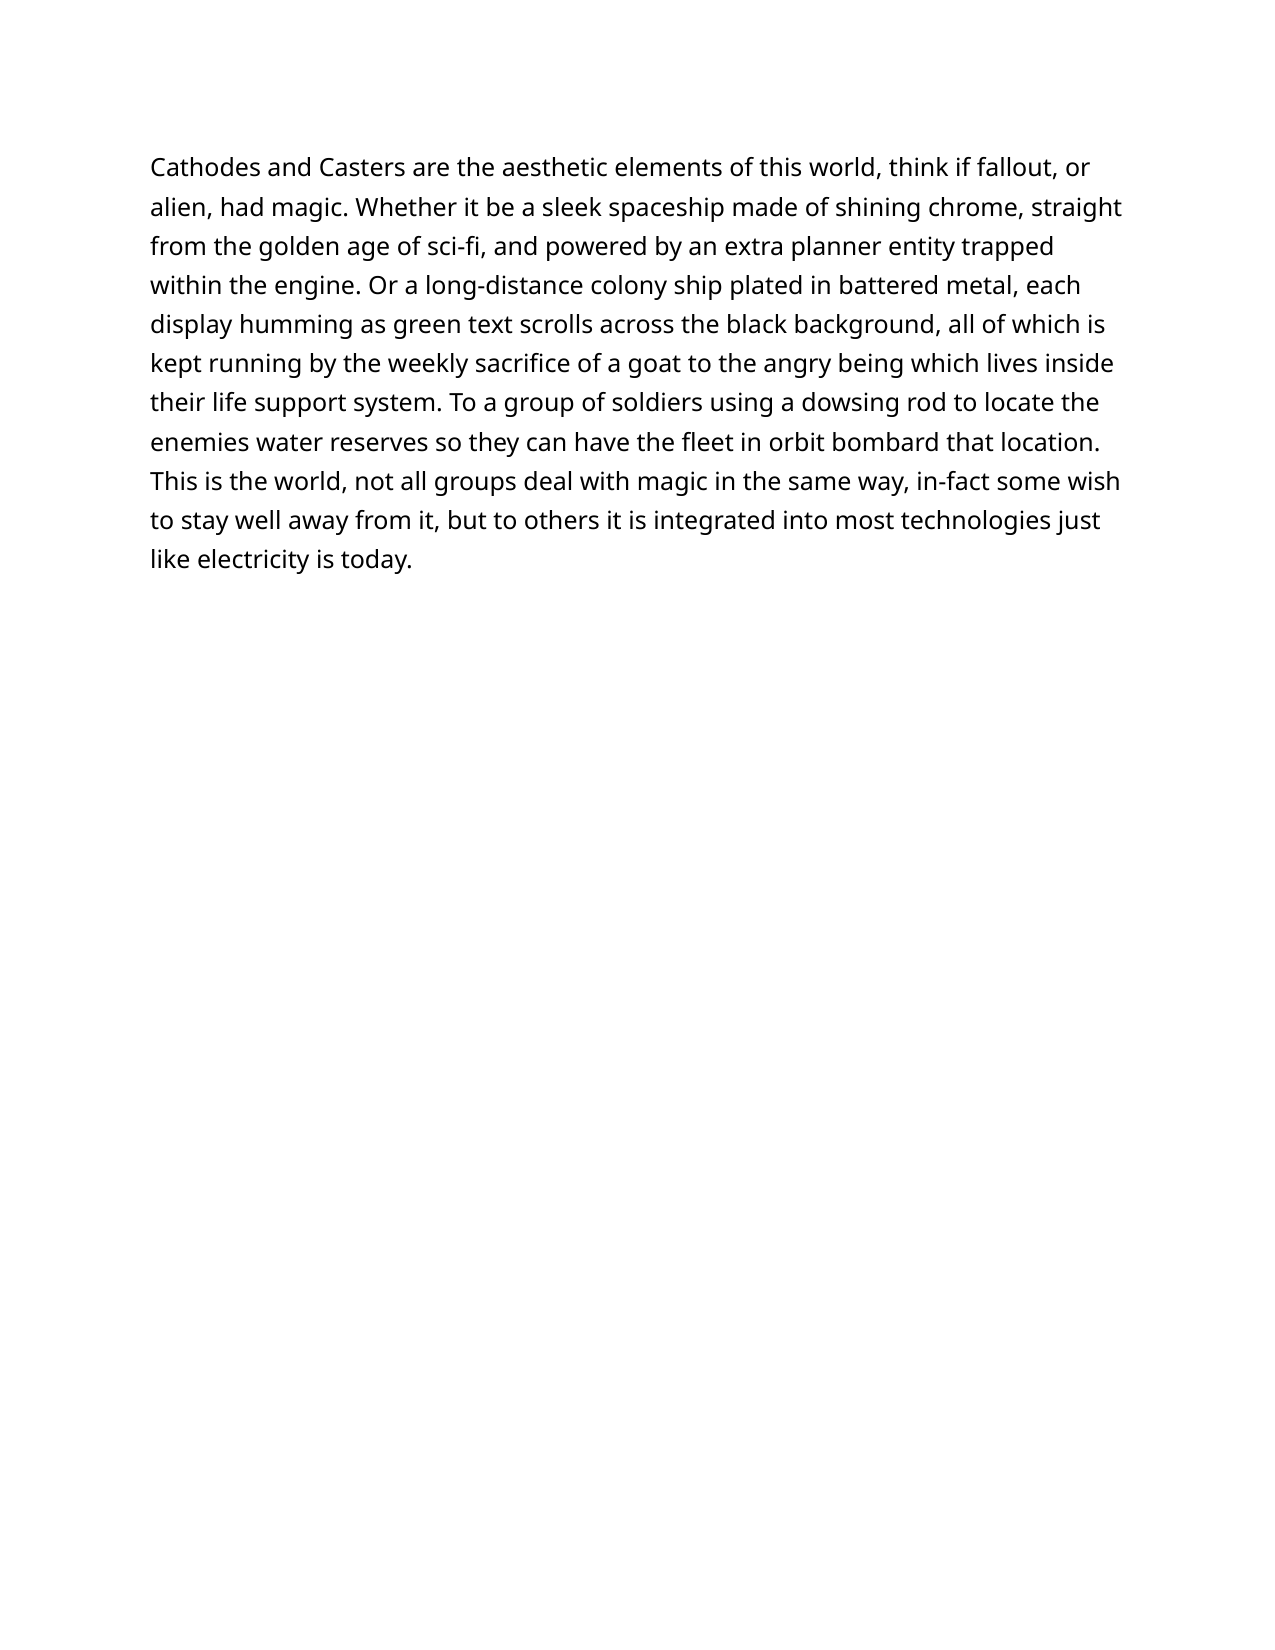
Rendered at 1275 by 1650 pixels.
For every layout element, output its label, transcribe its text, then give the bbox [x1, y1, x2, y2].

text Cathodes and Casters are the aesthetic elements of this world, think if fallout, or alien, had magic. Whether it be a sleek spaceship made of shining chrome, straight from the golden age of sci-fi, and powered by an extra planner entity trapped within the engine. Or a long-distance colony ship plated in battered metal, each display humming as green text scrolls across the black background, all of which is kept running by the weekly sacrifice of a goat to the angry being which lives inside their life support system. To a group of soldiers using a dowsing rod to locate the enemies water reserves so they can have the fleet in orbit bombard that location. This is the world, not all groups deal with magic in the same way, in-fact some wish to stay well away from it, but to others it is integrated into most technologies just like electricity is today. [150, 150, 1125, 576]
